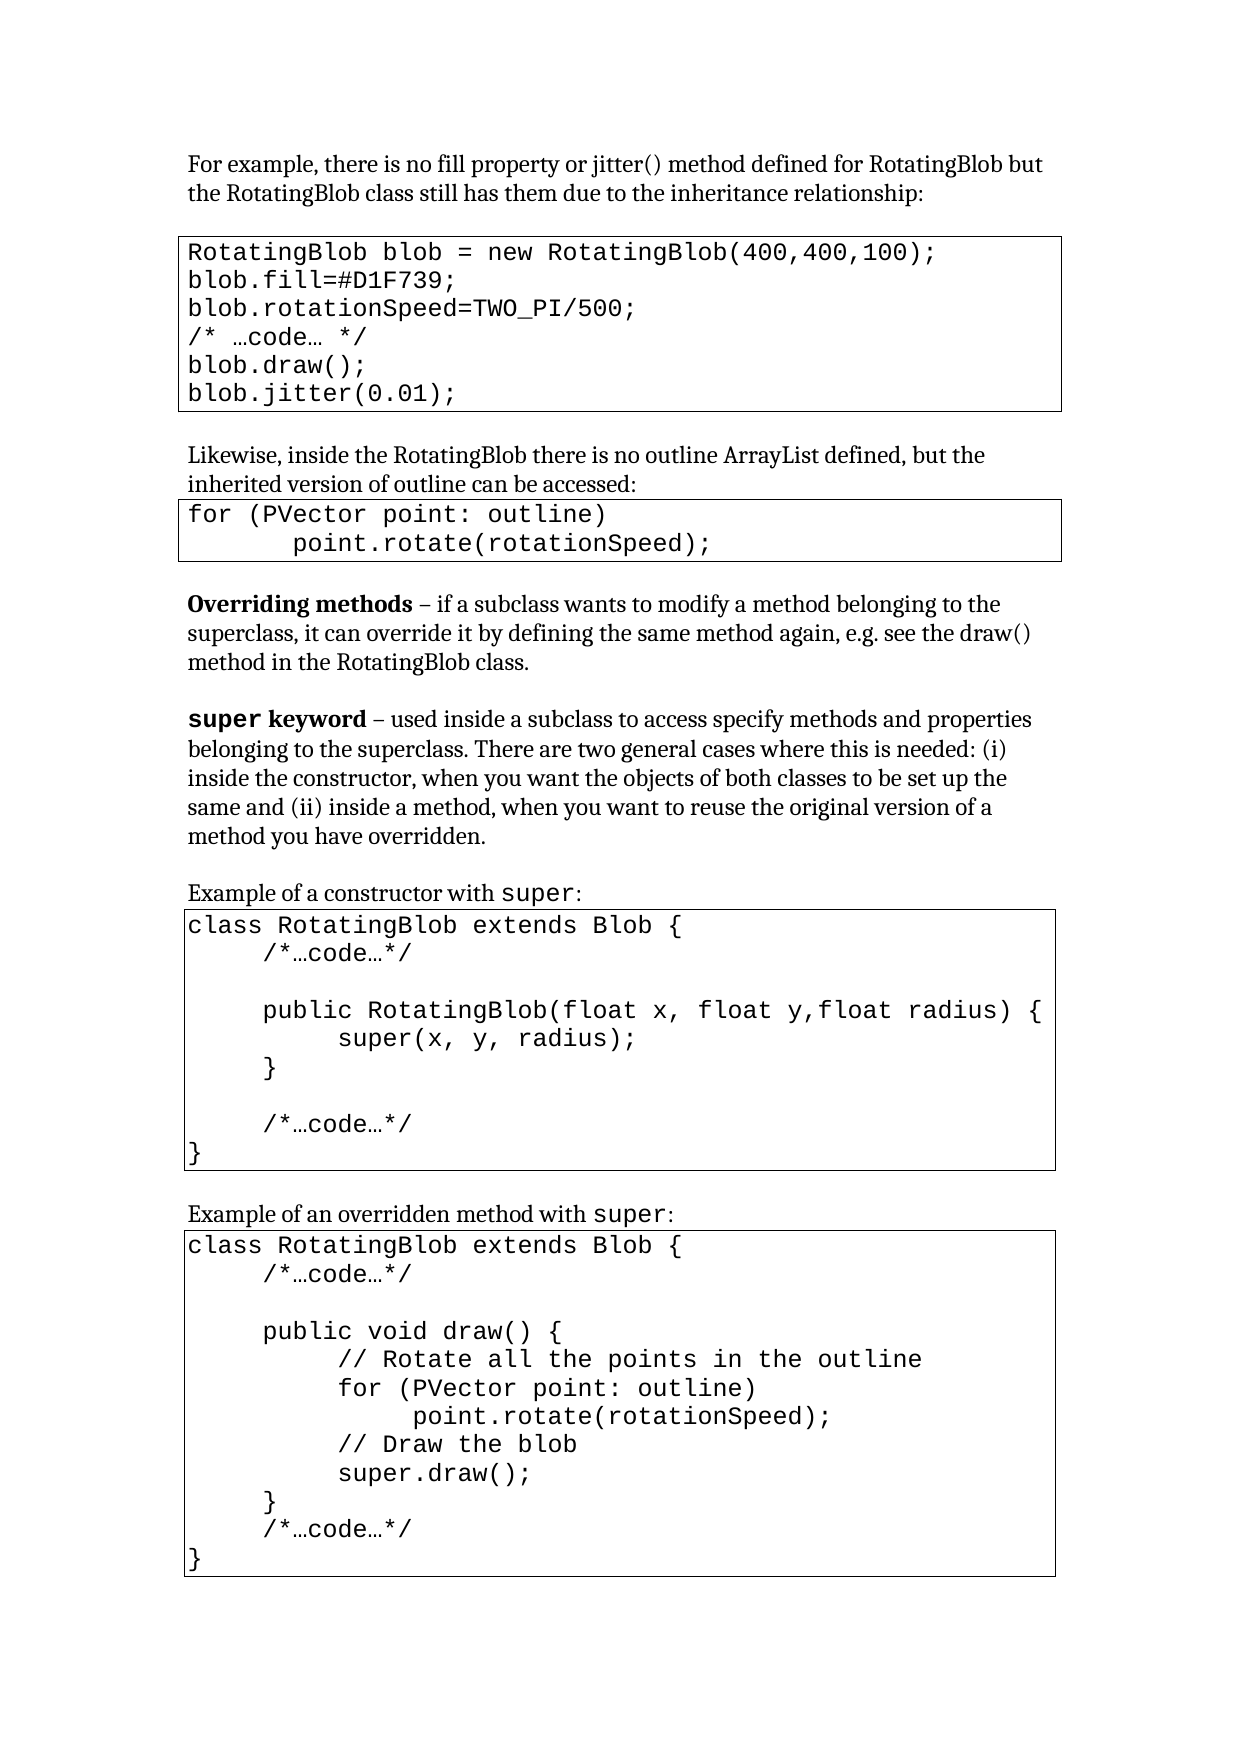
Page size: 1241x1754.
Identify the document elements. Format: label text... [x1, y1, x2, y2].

text } [185, 1542, 1055, 1576]
text blob.jitter(0.01); [179, 378, 1061, 411]
text } [185, 1137, 1055, 1170]
text public void draw() { [187, 1318, 1053, 1347]
text point.rotate(rotationSpeed); [187, 1403, 1053, 1432]
text class RotatingBlob extends Blob { [185, 1231, 1055, 1261]
text For example, there is no fill property or jitter() method defined for RotatingBlob but the RotatingBlob class still has them due to the inheritance relationship: [187, 150, 1053, 207]
text Likewise, inside the RotatingBlob there is no outline ArrayList defined, but the inherited version of outline can be accessed: [187, 441, 1053, 499]
text /*…code…*/ [187, 1517, 1053, 1542]
text super.draw(); [187, 1460, 1053, 1488]
text // Rotate all the points in the outline [187, 1347, 1053, 1375]
text } [187, 1054, 1053, 1083]
text Overriding methods – if a subclass wants to modify a method belonging to the superclass, it can override it by defining the same method again, e.g. see the draw() method in the RotatingBlob class. [187, 590, 1053, 677]
text blob.rotationSpeed=TWO_PI/500; [187, 296, 1053, 324]
text /* …code… */ [187, 324, 1053, 353]
text blob.fill=#D1F739; [187, 268, 1053, 296]
text class RotatingBlob extends Blob { [185, 910, 1055, 941]
text blob.draw(); [187, 353, 1053, 378]
text for (PVector point: outline) [179, 500, 1061, 527]
text // Draw the blob [187, 1432, 1053, 1460]
text super(x, y, radius); [187, 1026, 1053, 1054]
text /*…code…*/ [187, 1261, 1053, 1290]
text /*…code…*/ [187, 941, 1053, 969]
text RotatingBlob blob = new RotatingBlob(400,400,100); [179, 237, 1061, 268]
text Example of a constructor with super: [187, 879, 1053, 909]
text /*…code…*/ [187, 1111, 1053, 1137]
text super keyword – used inside a subclass to access specify methods and properties belonging to the superclass. There are two general cases where this is needed: (i) inside the constructor, when you want the objects of both classes to be set up the same and (ii) inside a method, when you want to reuse the original version of a method you have overridden. [187, 705, 1053, 850]
text } [187, 1488, 1053, 1517]
text Example of an overridden method with super: [187, 1200, 1053, 1230]
text for (PVector point: outline) [187, 1375, 1053, 1403]
text point.rotate(rotationSpeed); [179, 527, 1061, 561]
text public RotatingBlob(float x, float y,float radius) { [187, 998, 1053, 1026]
